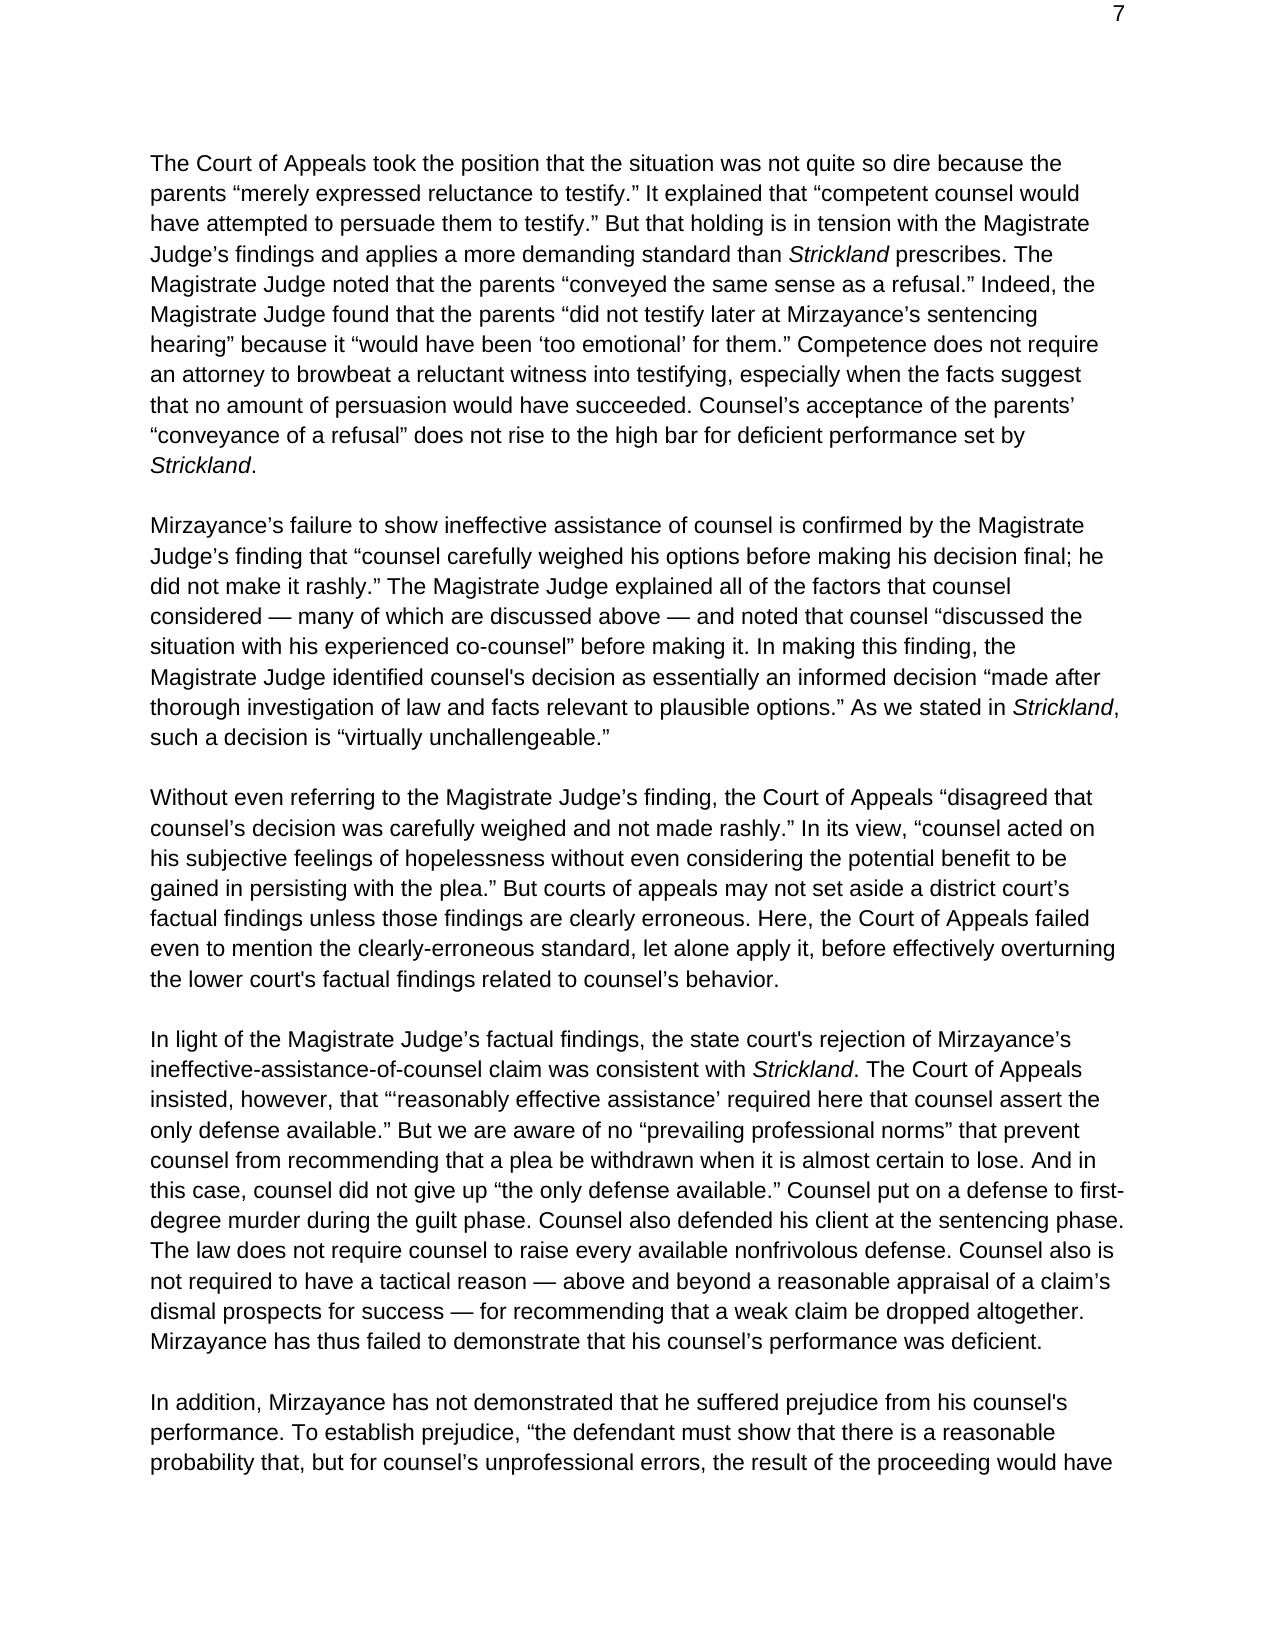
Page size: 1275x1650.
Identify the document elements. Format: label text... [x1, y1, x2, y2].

text The Court of Appeals took the position that the situation was not quite so dire because the parents “merely expressed reluctance to testify.” It explained that “competent counsel would have attempted to persuade them to testify.” But that holding is in tension with the Magistrate Judge’s findings and applies a more demanding standard than Strickland prescribes. The Magistrate Judge noted that the parents “conveyed the same sense as a refusal.” Indeed, the Magistrate Judge found that the parents “did not testify later at Mirzayance’s sentencing hearing” because it “would have been ‘too emotional’ for them.” Competence does not require an attorney to browbeat a reluctant witness into testifying, especially when the facts suggest that no amount of persuasion would have succeeded. Counsel’s acceptance of the parents’ “conveyance of a refusal” does not rise to the high bar for deficient performance set by Strickland. [150, 150, 1125, 478]
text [150, 1388, 1125, 1475]
text Without even referring to the Magistrate Judge’s finding, the Court of Appeals “disagreed that counsel’s decision was carefully weighed and not made rashly.” In its view, “counsel acted on his subjective feelings of hopelessness without even considering the potential benefit to be gained in persisting with the plea.” But courts of appeals may not set aside a district court’s factual findings unless those findings are clearly erroneous. Here, the Court of Appeals failed even to mention the clearly-erroneous standard, let alone apply it, before effectively overturning the lower court's factual findings related to counsel’s behavior. [150, 784, 1125, 992]
text Mirzayance’s failure to show ineffective assistance of counsel is confirmed by the Magistrate Judge’s finding that “counsel carefully weighed his options before making his decision final; he did not make it rashly.” The Magistrate Judge explained all of the factors that counsel considered — many of which are discussed above — and noted that counsel “discussed the situation with his experienced co-counsel” before making it. In making this finding, the Magistrate Judge identified counsel's decision as essentially an informed decision “made after thorough investigation of law and facts relevant to plausible options.” As we stated in Strickland, such a decision is “virtually unchallengeable.” [150, 512, 1125, 750]
text In light of the Magistrate Judge’s factual findings, the state court's rejection of Mirzayance’s ineffective-assistance-of-counsel claim was consistent with Strickland. The Court of Appeals insisted, however, that “‘reasonably effective assistance’ required here that counsel assert the only defense available.” But we are aware of no “prevailing professional norms” that prevent counsel from recommending that a plea be withdrawn when it is almost certain to lose. And in this case, counsel did not give up “the only defense available.” Counsel put on a defense to first-degree murder during the guilt phase. Counsel also defended his client at the sentencing phase. The law does not require counsel to raise every available nonfrivolous defense. Counsel also is not required to have a tactical reason — above and beyond a reasonable appraisal of a claim’s dismal prospects for success — for recommending that a weak claim be dropped altogether. Mirzayance has thus failed to demonstrate that his counsel’s performance was deficient. [150, 1026, 1125, 1354]
